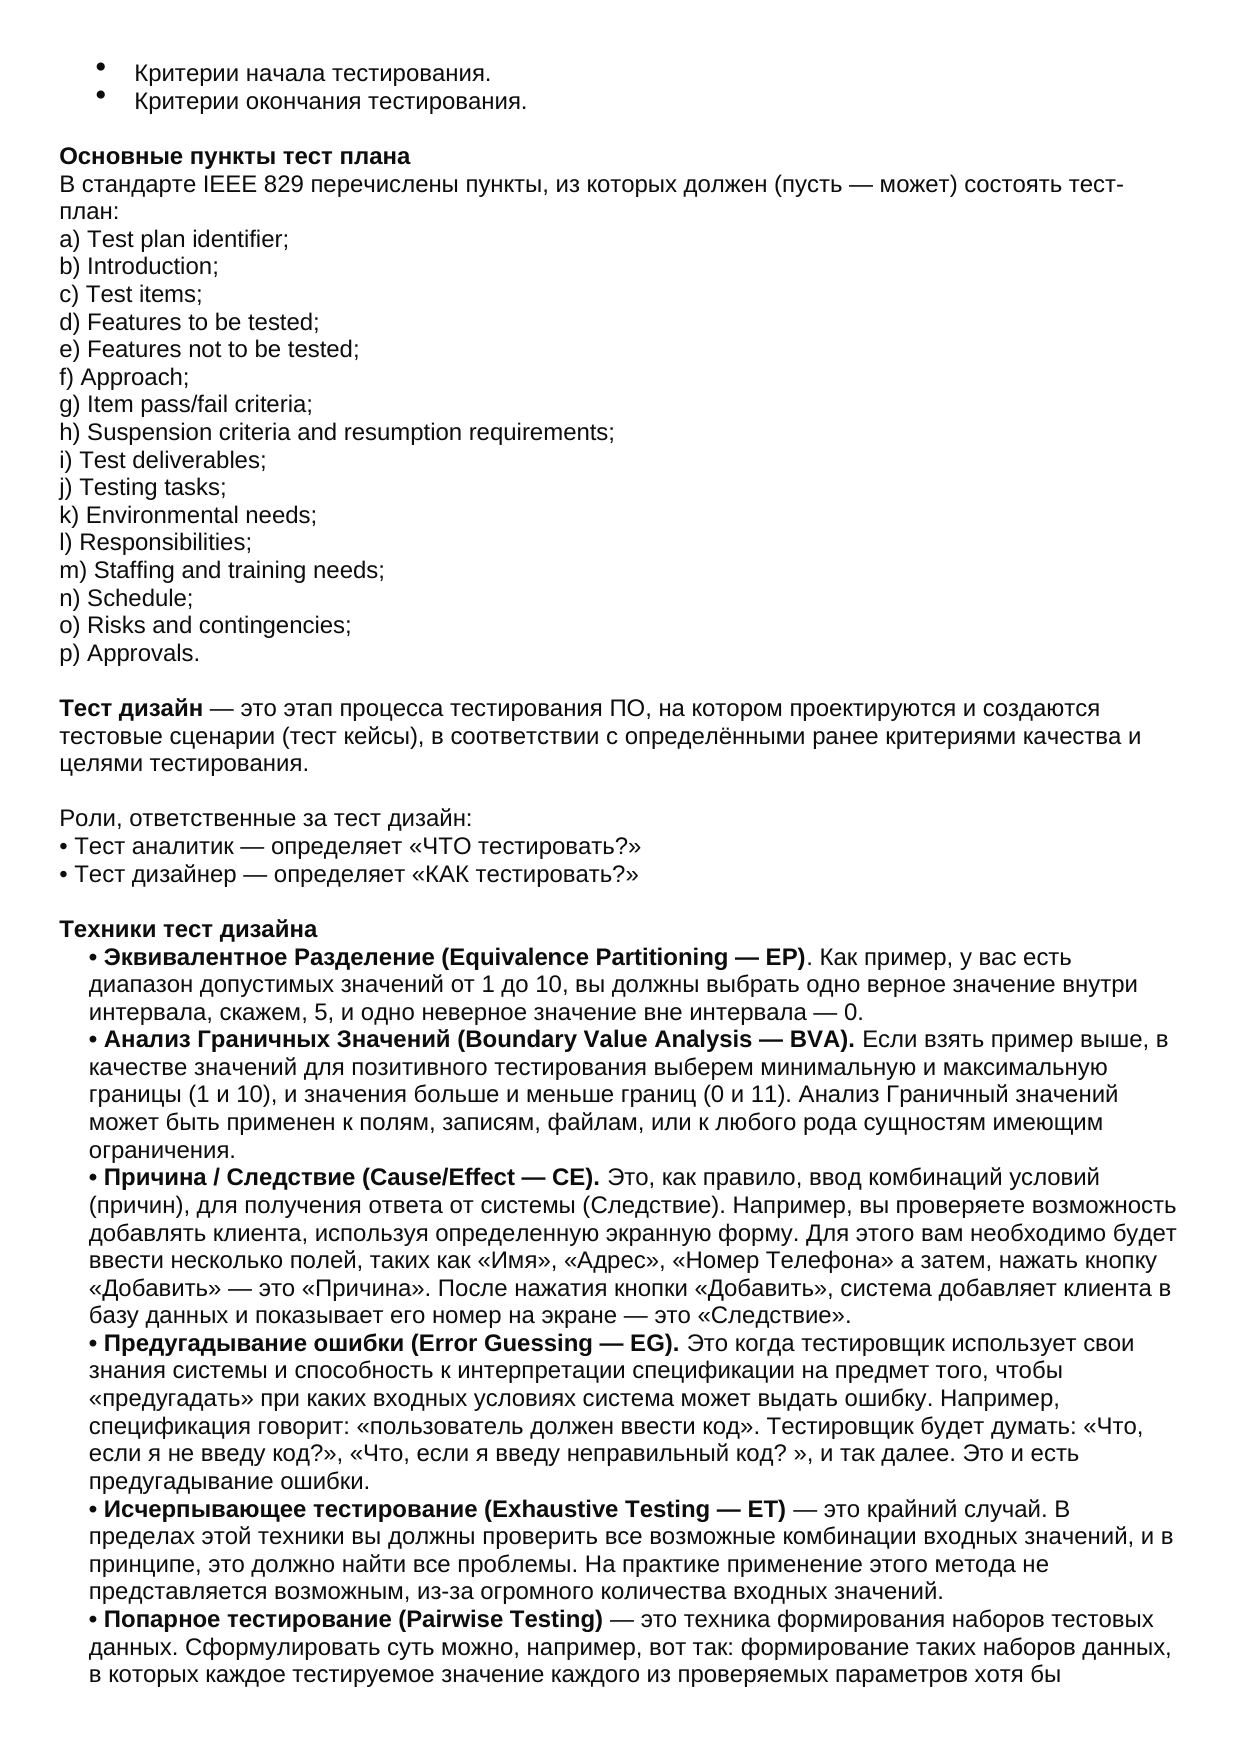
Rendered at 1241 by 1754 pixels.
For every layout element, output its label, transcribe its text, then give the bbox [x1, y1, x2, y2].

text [89, 1605, 1181, 1688]
text • Тест аналитик — определяет «ЧТО тестировать?» [59, 832, 1181, 859]
list Критерии окончания тестирования. [97, 87, 1181, 114]
text • Причина / Следствие (Cause/Effect — CE). Это, как правило, ввод комбинаций условий (причин), для получения ответа от системы (Следствие). Например, вы проверяете возможность добавлять клиента, используя определенную экранную форму. Для этого вам необходимо будет ввести несколько полей, таких как «Имя», «Адрес», «Номер Телефона» а затем, нажать кнопку «Добавить» — это «Причина». После нажатия кнопки «Добавить», система добавляет клиента в базу данных и показывает его номер на экране — это «Следствие». [89, 1163, 1181, 1329]
text • Анализ Граничных Значений (Boundary Value Analysis — BVA). Если взять пример выше, в качестве значений для позитивного тестирования выберем минимальную и максимальную границы (1 и 10), и значения больше и меньше границ (0 и 11). Анализ Граничный значений может быть применен к полям, записям, файлам, или к любого рода сущностям имеющим ограничения. [89, 1025, 1181, 1163]
text Основные пункты тест плана В стандарте IEEE 829 перечислены пункты, из которых должен (пусть — может) состоять тест-план: a) Test plan identifier; b) Introduction; c) Test items; d) Features to be tested; e) Features not to be tested; f) Approach; g) Item pass/fail criteria; h) Suspension criteria and resumption requirements; i) Test deliverables; j) Testing tasks; k) Environmental needs; l) Responsibilities; m) Staffing and training needs; n) Schedule; o) Risks and contingencies; [59, 142, 1181, 639]
text Тест дизайн — это этап процесса тестирования ПО, на котором проектируются и создаются тестовые сценарии (тест кейсы), в соответствии с определёнными ранее критериями качества и целями тестирования. [59, 694, 1181, 777]
text Роли, ответственные за тест дизайн: [59, 804, 1181, 832]
list Критерии начала тестирования. [97, 59, 1181, 87]
text • Эквивалентное Разделение (Equivalence Partitioning — EP). Как пример, у вас есть диапазон допустимых значений от 1 до 10, вы должны выбрать одно верное значение внутри интервала, скажем, 5, и одно неверное значение вне интервала — 0. [89, 942, 1181, 1025]
text Техники тест дизайна [59, 915, 1181, 942]
text • Исчерпывающее тестирование (Exhaustive Testing — ET) — это крайний случай. В пределах этой техники вы должны проверить все возможные комбинации входных значений, и в принципе, это должно найти все проблемы. На практике применение этого метода не представляется возможным, из-за огромного количества входных значений. [89, 1494, 1181, 1605]
text p) Approvals. [59, 639, 1181, 666]
text • Предугадывание ошибки (Error Guessing — EG). Это когда тестировщик использует свои знания системы и способность к интерпретации спецификации на предмет того, чтобы «предугадать» при каких входных условиях система может выдать ошибку. Например, спецификация говорит: «пользователь должен ввести код». Тестировщик будет думать: «Что, если я не введу код?», «Что, если я введу неправильный код? », и так далее. Это и есть предугадывание ошибки. [89, 1329, 1181, 1494]
text • Тест дизайнер — определяет «КАК тестировать?» [59, 859, 1181, 887]
